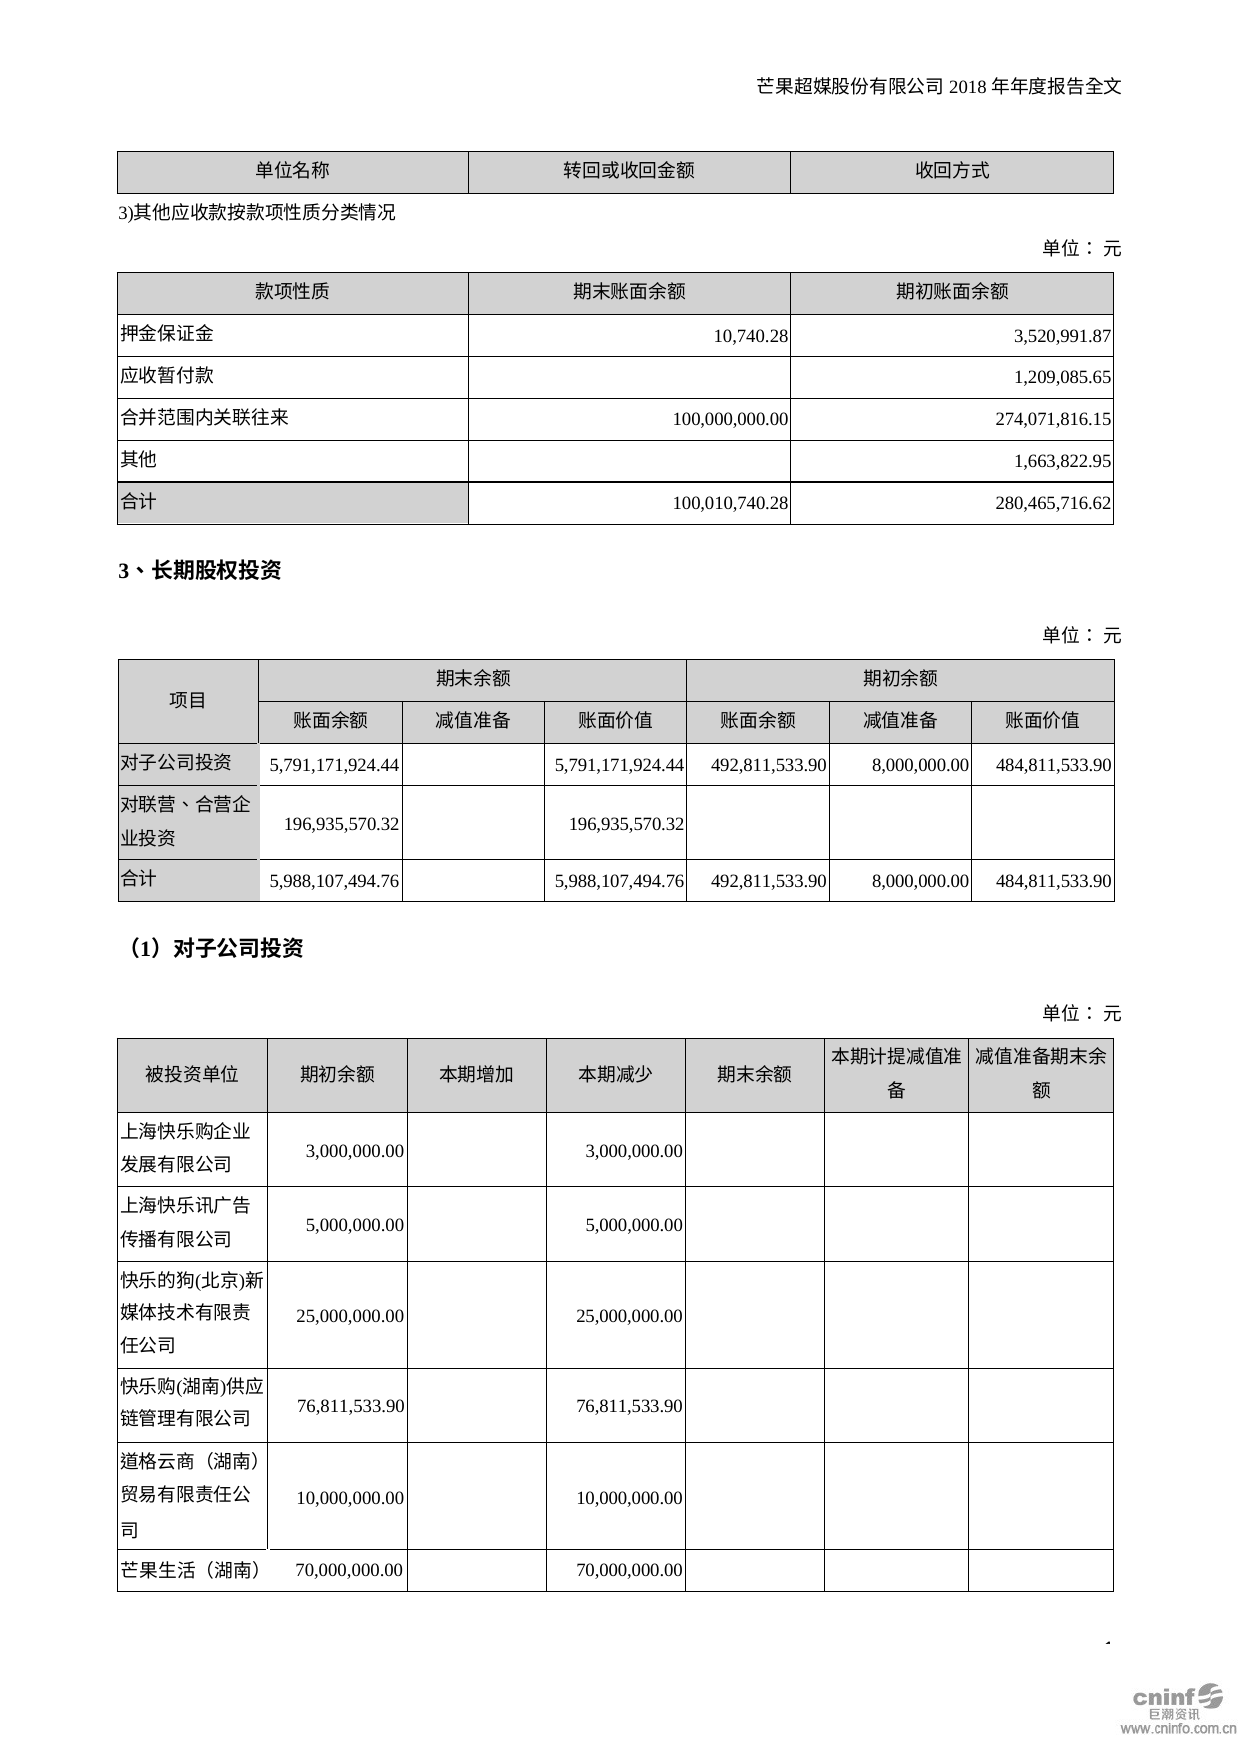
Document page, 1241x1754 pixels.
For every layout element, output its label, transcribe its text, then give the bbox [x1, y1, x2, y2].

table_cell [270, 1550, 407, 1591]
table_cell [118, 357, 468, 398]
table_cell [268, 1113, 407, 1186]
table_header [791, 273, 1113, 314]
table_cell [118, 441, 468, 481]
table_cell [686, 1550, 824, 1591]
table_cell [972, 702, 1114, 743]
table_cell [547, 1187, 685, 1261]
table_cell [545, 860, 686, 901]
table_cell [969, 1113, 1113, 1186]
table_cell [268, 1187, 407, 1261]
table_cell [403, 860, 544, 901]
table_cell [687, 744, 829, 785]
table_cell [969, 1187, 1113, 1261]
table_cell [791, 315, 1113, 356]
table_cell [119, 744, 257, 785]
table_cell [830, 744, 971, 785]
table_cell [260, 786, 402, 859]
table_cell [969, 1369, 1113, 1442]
picture [1115, 1680, 1240, 1737]
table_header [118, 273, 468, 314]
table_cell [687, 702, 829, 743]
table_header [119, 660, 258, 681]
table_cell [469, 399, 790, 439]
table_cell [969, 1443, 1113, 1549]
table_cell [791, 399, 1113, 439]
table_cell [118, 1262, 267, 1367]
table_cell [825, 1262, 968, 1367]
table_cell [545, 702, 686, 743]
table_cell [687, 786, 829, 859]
subtitle 3、长期股权投资 [118, 555, 1240, 585]
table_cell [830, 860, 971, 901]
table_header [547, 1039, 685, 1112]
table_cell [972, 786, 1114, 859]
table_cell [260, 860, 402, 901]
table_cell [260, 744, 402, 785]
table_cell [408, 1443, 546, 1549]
text 单位： 元 [102, 235, 1122, 261]
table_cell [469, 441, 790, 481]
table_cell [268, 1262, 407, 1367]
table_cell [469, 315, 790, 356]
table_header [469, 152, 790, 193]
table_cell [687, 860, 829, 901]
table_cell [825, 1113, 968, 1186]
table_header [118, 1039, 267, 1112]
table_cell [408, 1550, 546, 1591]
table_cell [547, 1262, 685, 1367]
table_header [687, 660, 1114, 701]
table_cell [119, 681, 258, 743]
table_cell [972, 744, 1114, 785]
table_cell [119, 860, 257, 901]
subtitle （1）对子公司投资 [118, 933, 1240, 963]
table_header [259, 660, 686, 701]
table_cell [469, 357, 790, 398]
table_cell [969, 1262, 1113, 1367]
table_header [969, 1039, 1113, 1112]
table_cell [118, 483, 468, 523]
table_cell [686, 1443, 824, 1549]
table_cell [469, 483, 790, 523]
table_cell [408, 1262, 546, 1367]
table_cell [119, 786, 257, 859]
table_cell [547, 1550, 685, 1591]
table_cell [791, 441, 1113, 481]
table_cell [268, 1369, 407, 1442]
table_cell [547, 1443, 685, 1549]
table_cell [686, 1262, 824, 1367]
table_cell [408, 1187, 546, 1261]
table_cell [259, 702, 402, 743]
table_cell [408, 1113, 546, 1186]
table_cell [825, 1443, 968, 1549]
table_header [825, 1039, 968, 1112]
text 单位： 元 [102, 623, 1122, 648]
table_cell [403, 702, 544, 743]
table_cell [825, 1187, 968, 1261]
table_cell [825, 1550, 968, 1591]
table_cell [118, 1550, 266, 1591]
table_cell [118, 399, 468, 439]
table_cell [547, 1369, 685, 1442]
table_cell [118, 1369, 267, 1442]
text 单位： 元 [102, 1000, 1122, 1026]
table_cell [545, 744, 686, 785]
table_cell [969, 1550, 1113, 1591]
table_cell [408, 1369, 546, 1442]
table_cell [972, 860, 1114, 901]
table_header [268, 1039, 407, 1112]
text 3)其他应收款按款项性质分类情况 [118, 199, 1240, 224]
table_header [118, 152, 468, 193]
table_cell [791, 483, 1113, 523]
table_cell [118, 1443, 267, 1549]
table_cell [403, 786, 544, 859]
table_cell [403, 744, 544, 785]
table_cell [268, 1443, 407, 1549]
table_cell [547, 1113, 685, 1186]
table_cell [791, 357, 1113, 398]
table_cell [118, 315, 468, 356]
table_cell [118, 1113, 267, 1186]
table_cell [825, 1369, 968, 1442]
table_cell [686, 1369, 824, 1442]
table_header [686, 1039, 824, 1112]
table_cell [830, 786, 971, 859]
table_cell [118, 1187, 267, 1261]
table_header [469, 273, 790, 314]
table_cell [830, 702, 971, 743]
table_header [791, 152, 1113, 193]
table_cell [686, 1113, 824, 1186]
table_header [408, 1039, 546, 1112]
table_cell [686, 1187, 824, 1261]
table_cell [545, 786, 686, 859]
